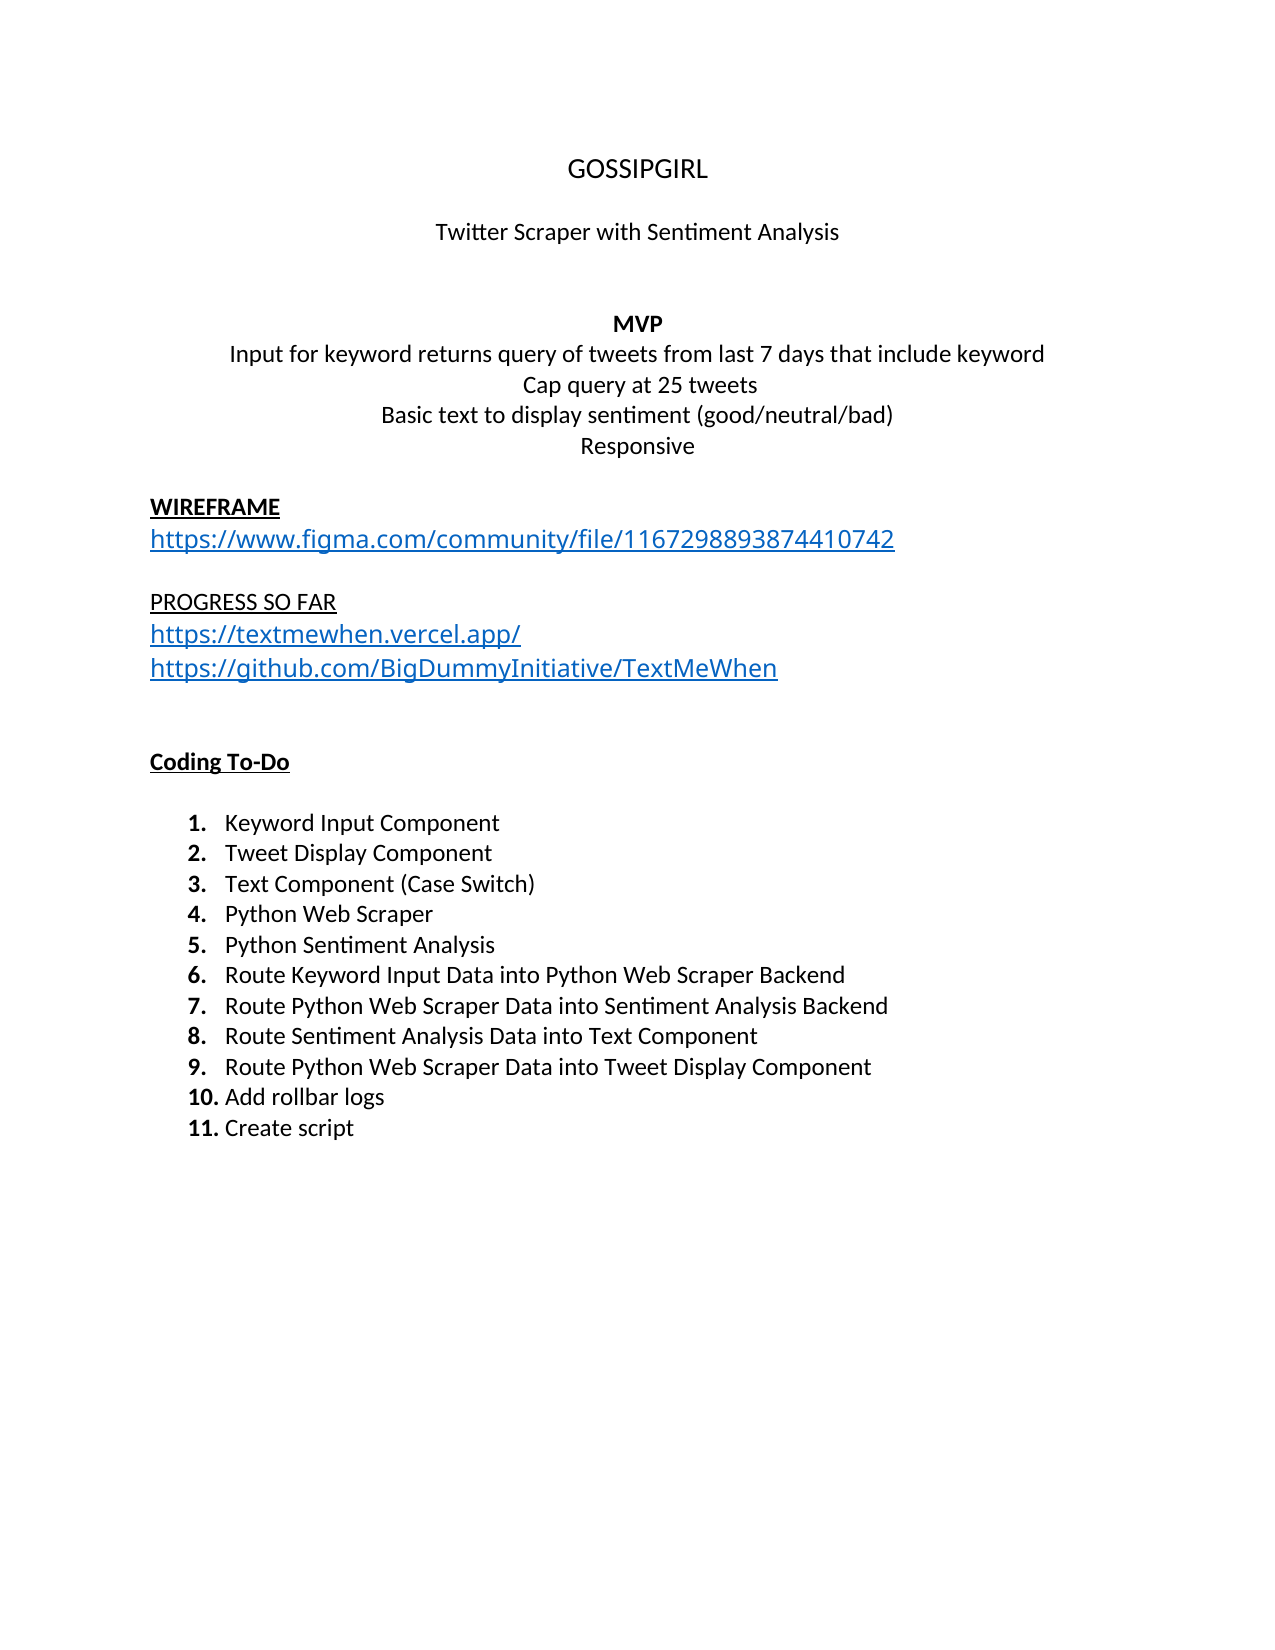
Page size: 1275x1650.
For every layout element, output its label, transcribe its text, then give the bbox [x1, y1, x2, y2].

list Route Python Web Scraper Data into Tweet Display Component [187, 1051, 1125, 1081]
list Tweet Display Component [187, 837, 1125, 868]
list Route Keyword Input Data into Python Web Scraper Backend [187, 959, 1125, 990]
list Python Sentiment Analysis [187, 929, 1125, 959]
text Twitter Scraper with Sentiment Analysis [150, 216, 1125, 247]
text GOSSIPGIRL [150, 150, 1125, 186]
list Route Sentiment Analysis Data into Text Component [187, 1020, 1125, 1051]
list Keyword Input Component [187, 807, 1125, 837]
text MVP [150, 308, 1125, 338]
text Coding To-Do [150, 746, 1125, 776]
text Input for keyword returns query of tweets from last 7 days that include keyword [150, 338, 1125, 369]
list Route Python Web Scraper Data into Sentiment Analysis Backend [187, 990, 1125, 1020]
text Basic text to display sentiment (good/neutral/bad) [150, 399, 1125, 430]
text Cap query at 25 tweets [150, 369, 1125, 399]
list Text Component (Case Switch) [187, 868, 1125, 898]
list Add rollbar logs [187, 1081, 1125, 1112]
list Python Web Scraper [187, 898, 1125, 929]
text WIREFRAME https://www.figma.com/community/file/1167298893874410742 PROGRESS SO FAR https://textmewhen.vercel.app/ https://github.com/BigDummyInitiative/TextMeWhen [150, 491, 1125, 684]
list Create script [187, 1112, 1125, 1142]
text Responsive [150, 430, 1125, 460]
